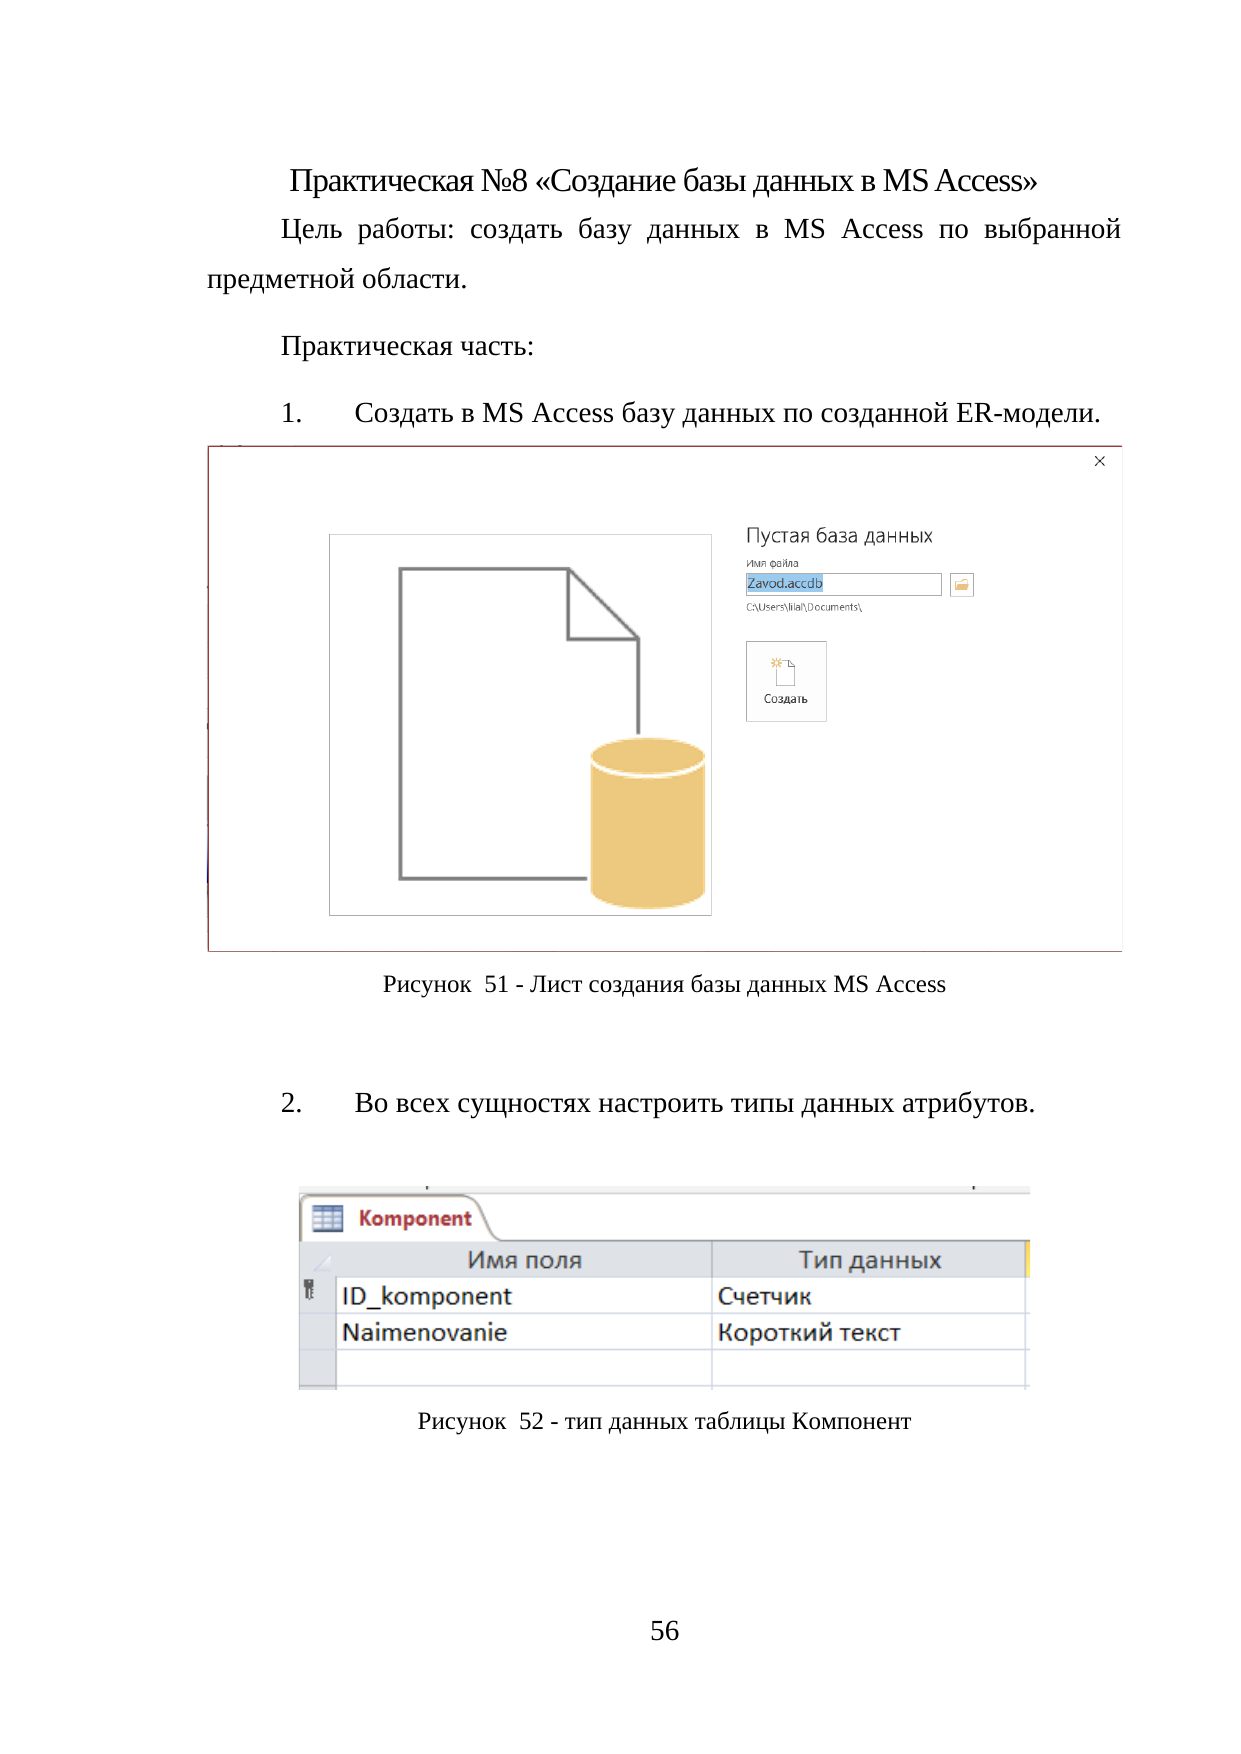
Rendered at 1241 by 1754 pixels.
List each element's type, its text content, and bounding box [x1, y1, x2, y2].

text Рисунок 51 - Лист создания базы данных MS Access [207, 969, 1122, 998]
title Практическая №8 «Создание базы данных в MS Access» [207, 160, 1122, 198]
picture [206, 445, 1123, 952]
picture [298, 1186, 1030, 1390]
list Во всех сущностях настроить типы данных атрибутов. [207, 1085, 1122, 1119]
text Практическая часть: [207, 328, 1122, 362]
list Создать в MS Access базу данных по созданной ER-модели. [207, 395, 1122, 429]
text Рисунок 52 - тип данных таблицы Компонент [207, 1406, 1122, 1435]
text Цель работы: создать базу данных в MS Access по выбранной предметной области. [207, 211, 1122, 295]
